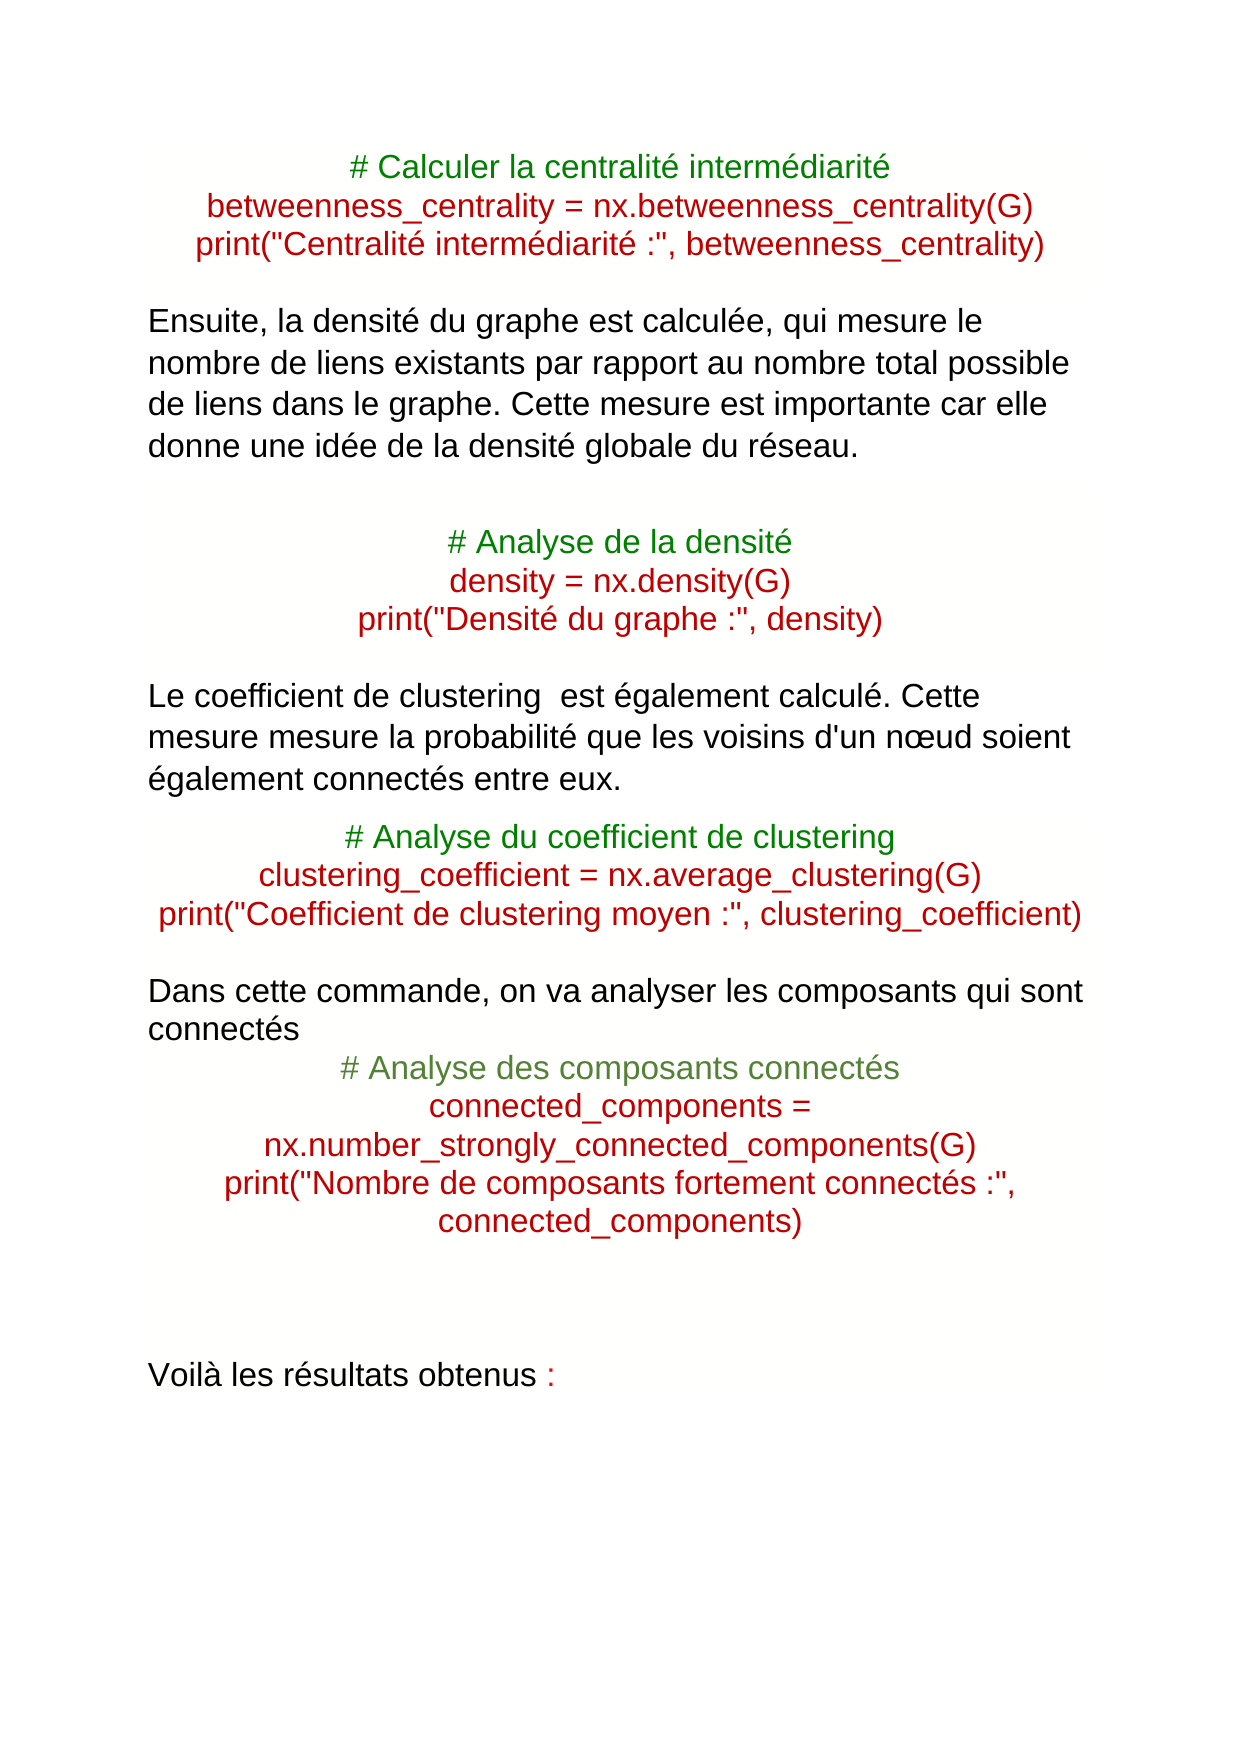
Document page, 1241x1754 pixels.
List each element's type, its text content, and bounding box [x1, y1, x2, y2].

text # Analyse des composants connectés [148, 1048, 1093, 1086]
text # Analyse du coefficient de clustering [148, 817, 1093, 856]
text print("Densité du graphe :", density) [148, 599, 1093, 638]
text betweenness_centrality = nx.betweenness_centrality(G) [148, 186, 1093, 224]
text Dans cette commande, on va analyser les composants qui sont connectés [148, 971, 1093, 1048]
text print("Nombre de composants fortement connectés :", connected_components) [148, 1163, 1093, 1240]
text Ensuite, la densité du graphe est calculée, qui mesure le nombre de liens existants par rapport au nombre total possible de liens dans le graphe. Cette mesure est importante car elle donne une idée de la densité globale du réseau. [148, 301, 1093, 464]
text Le coefficient de clustering est également calculé. Cette mesure mesure la probabilité que les voisins d'un nœud soient également connectés entre eux. [148, 676, 1093, 797]
text connected_components = nx.number_strongly_connected_components(G) [148, 1086, 1093, 1163]
text clustering_coefficient = nx.average_clustering(G) [148, 856, 1093, 894]
text print("Coefficient de clustering moyen :", clustering_coefficient) [148, 894, 1093, 932]
text print("Centralité intermédiarité :", betweenness_centrality) [148, 224, 1093, 263]
text # Analyse de la densité [148, 522, 1093, 561]
text Voilà les résultats obtenus : [148, 1355, 1093, 1394]
text density = nx.density(G) [148, 561, 1093, 599]
text # Calculer la centralité intermédiarité [148, 148, 1093, 186]
